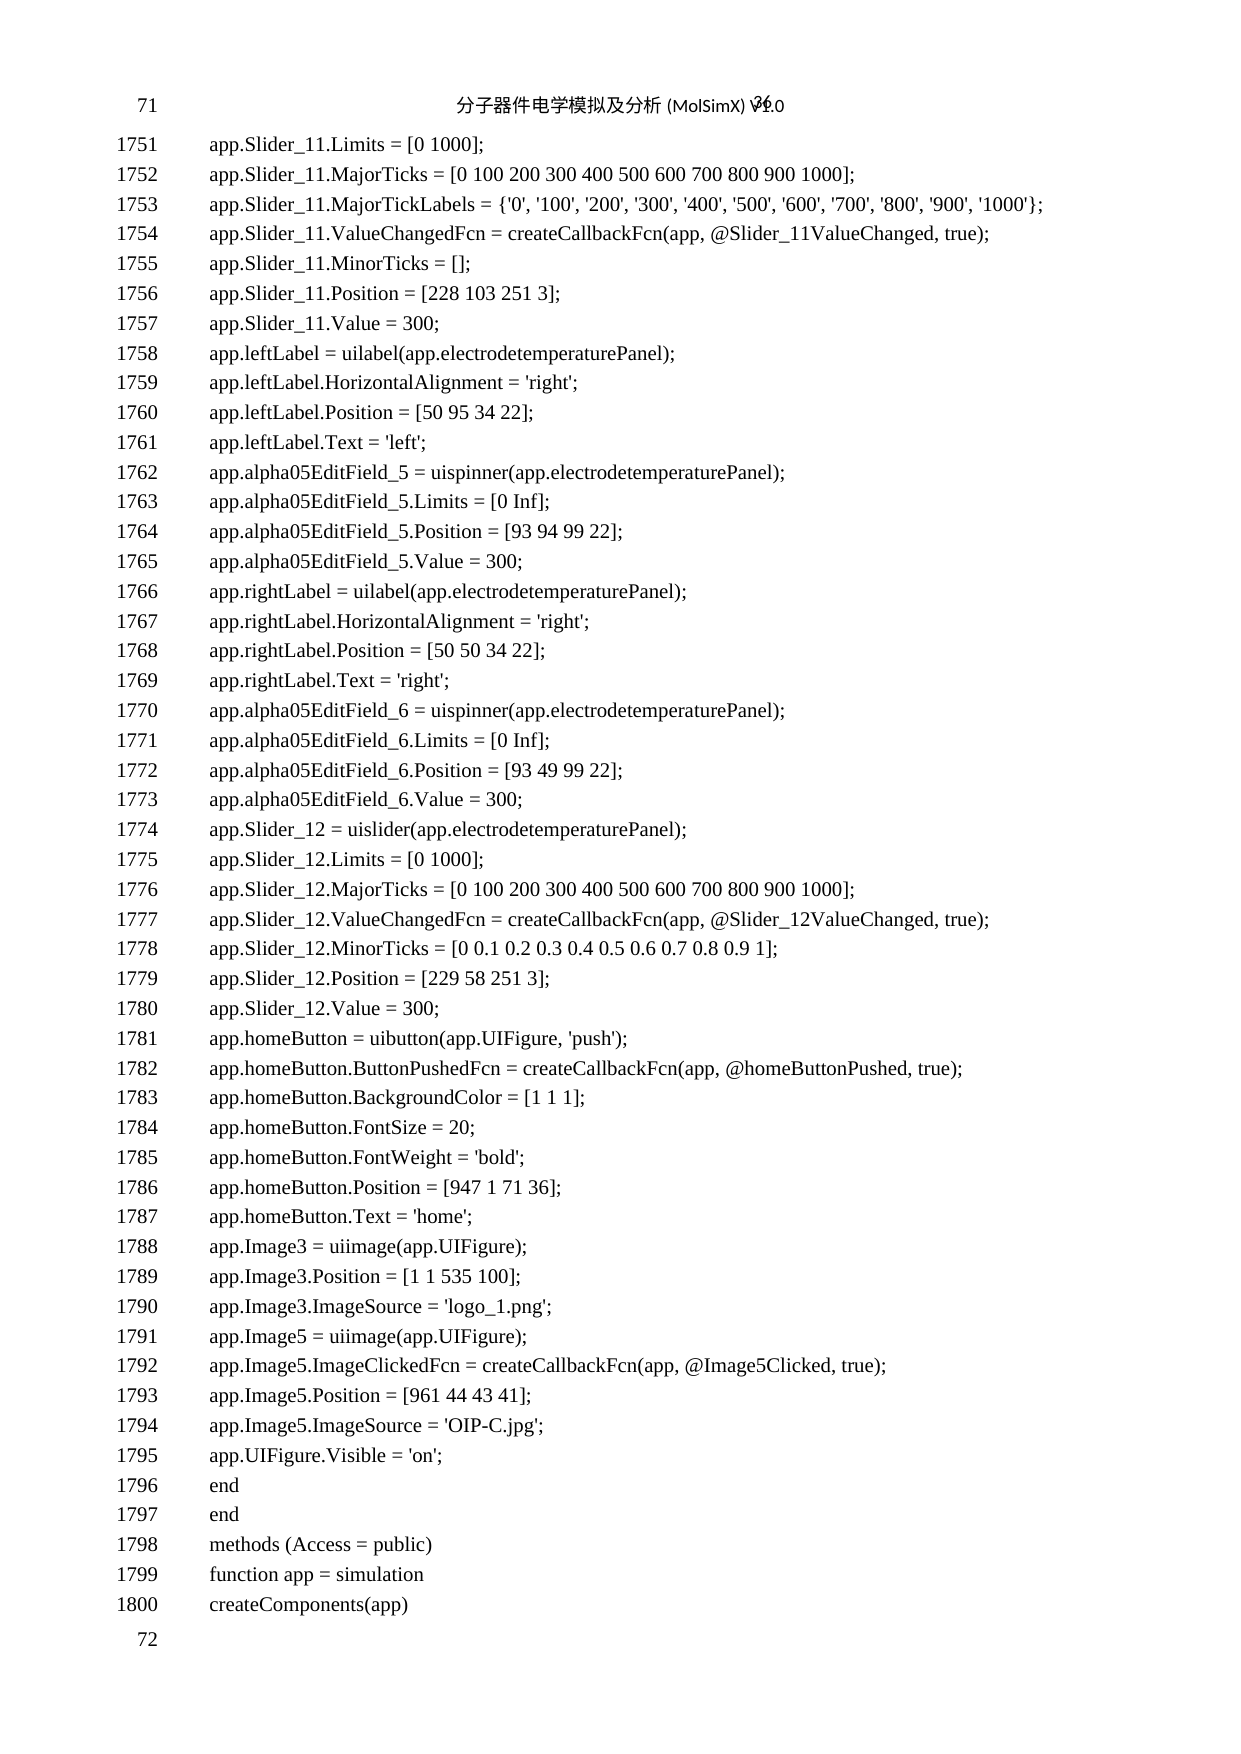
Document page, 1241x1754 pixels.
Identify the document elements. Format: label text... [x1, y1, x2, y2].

text app.alpha05EditField_5.Position = [93 94 99 22]; [209, 516, 1053, 546]
text app.leftLabel.Text = 'left'; [209, 427, 1053, 457]
text app.alpha05EditField_5.Limits = [0 Inf]; [209, 487, 1053, 516]
text app.Slider_11.Limits = [0 1000]; [209, 129, 1053, 159]
text app.Slider_12.MinorTicks = [0 0.1 0.2 0.3 0.4 0.5 0.6 0.7 0.8 0.9 1]; [209, 933, 1053, 963]
text app.Image5 = uiimage(app.UIFigure); [209, 1321, 1053, 1351]
text app.Image3 = uiimage(app.UIFigure); [209, 1231, 1053, 1261]
text app.alpha05EditField_6.Position = [93 49 99 22]; [209, 755, 1053, 784]
text app.Slider_12.Position = [229 58 251 3]; [209, 963, 1053, 993]
text app.Slider_12.Value = 300; [209, 993, 1053, 1023]
text app.Image3.ImageSource = 'logo_1.png'; [209, 1291, 1053, 1321]
text app.leftLabel.HorizontalAlignment = 'right'; [209, 367, 1053, 397]
text app.homeButton.BackgroundColor = [1 1 1]; [209, 1082, 1053, 1112]
text app.Slider_11.MajorTickLabels = {'0', '100', '200', '300', '400', '500', '600', '700', '800', '900', '1000'}; [209, 189, 1053, 218]
text app.homeButton.FontWeight = 'bold'; [209, 1142, 1053, 1172]
text app.homeButton = uibutton(app.UIFigure, 'push'); [209, 1023, 1053, 1053]
text app.Image3.Position = [1 1 535 100]; [209, 1261, 1053, 1291]
text app.homeButton.FontSize = 20; [209, 1112, 1053, 1142]
text app.Image5.ImageClickedFcn = createCallbackFcn(app, @Image5Clicked, true); [209, 1351, 1053, 1380]
text methods (Access = public) [209, 1529, 1053, 1559]
text app.alpha05EditField_5 = uispinner(app.electrodetemperaturePanel); [209, 457, 1053, 487]
text app.Slider_11.Position = [228 103 251 3]; [209, 278, 1053, 308]
text app.rightLabel = uilabel(app.electrodetemperaturePanel); [209, 576, 1053, 606]
text app.rightLabel.HorizontalAlignment = 'right'; [209, 606, 1053, 636]
text app.Slider_11.MinorTicks = []; [209, 248, 1053, 278]
text function app = simulation [209, 1559, 1053, 1589]
text app.homeButton.ButtonPushedFcn = createCallbackFcn(app, @homeButtonPushed, true); [209, 1053, 1053, 1082]
text app.UIFigure.Visible = 'on'; [209, 1440, 1053, 1470]
text createComponents(app) [209, 1589, 1053, 1619]
text app.leftLabel = uilabel(app.electrodetemperaturePanel); [209, 338, 1053, 367]
text end [209, 1470, 1053, 1499]
text app.Image5.Position = [961 44 43 41]; [209, 1380, 1053, 1410]
text app.leftLabel.Position = [50 95 34 22]; [209, 397, 1053, 427]
text app.homeButton.Position = [947 1 71 36]; [209, 1172, 1053, 1202]
text app.Slider_12.ValueChangedFcn = createCallbackFcn(app, @Slider_12ValueChanged, true); [209, 904, 1053, 933]
text app.Slider_11.Value = 300; [209, 308, 1053, 338]
text app.Slider_11.MajorTicks = [0 100 200 300 400 500 600 700 800 900 1000]; [209, 159, 1053, 189]
text app.Image5.ImageSource = 'OIP-C.jpg'; [209, 1410, 1053, 1440]
text app.Slider_12.MajorTicks = [0 100 200 300 400 500 600 700 800 900 1000]; [209, 874, 1053, 904]
text app.Slider_11.ValueChangedFcn = createCallbackFcn(app, @Slider_11ValueChanged, true); [209, 218, 1053, 248]
text app.alpha05EditField_6.Value = 300; [209, 784, 1053, 814]
text app.alpha05EditField_6 = uispinner(app.electrodetemperaturePanel); [209, 695, 1053, 725]
text app.Slider_12.Limits = [0 1000]; [209, 844, 1053, 874]
text app.Slider_12 = uislider(app.electrodetemperaturePanel); [209, 814, 1053, 844]
text app.homeButton.Text = 'home'; [209, 1202, 1053, 1231]
text app.rightLabel.Text = 'right'; [209, 665, 1053, 695]
text app.alpha05EditField_6.Limits = [0 Inf]; [209, 725, 1053, 755]
text app.rightLabel.Position = [50 50 34 22]; [209, 636, 1053, 665]
text end [209, 1499, 1053, 1529]
text app.alpha05EditField_5.Value = 300; [209, 546, 1053, 576]
